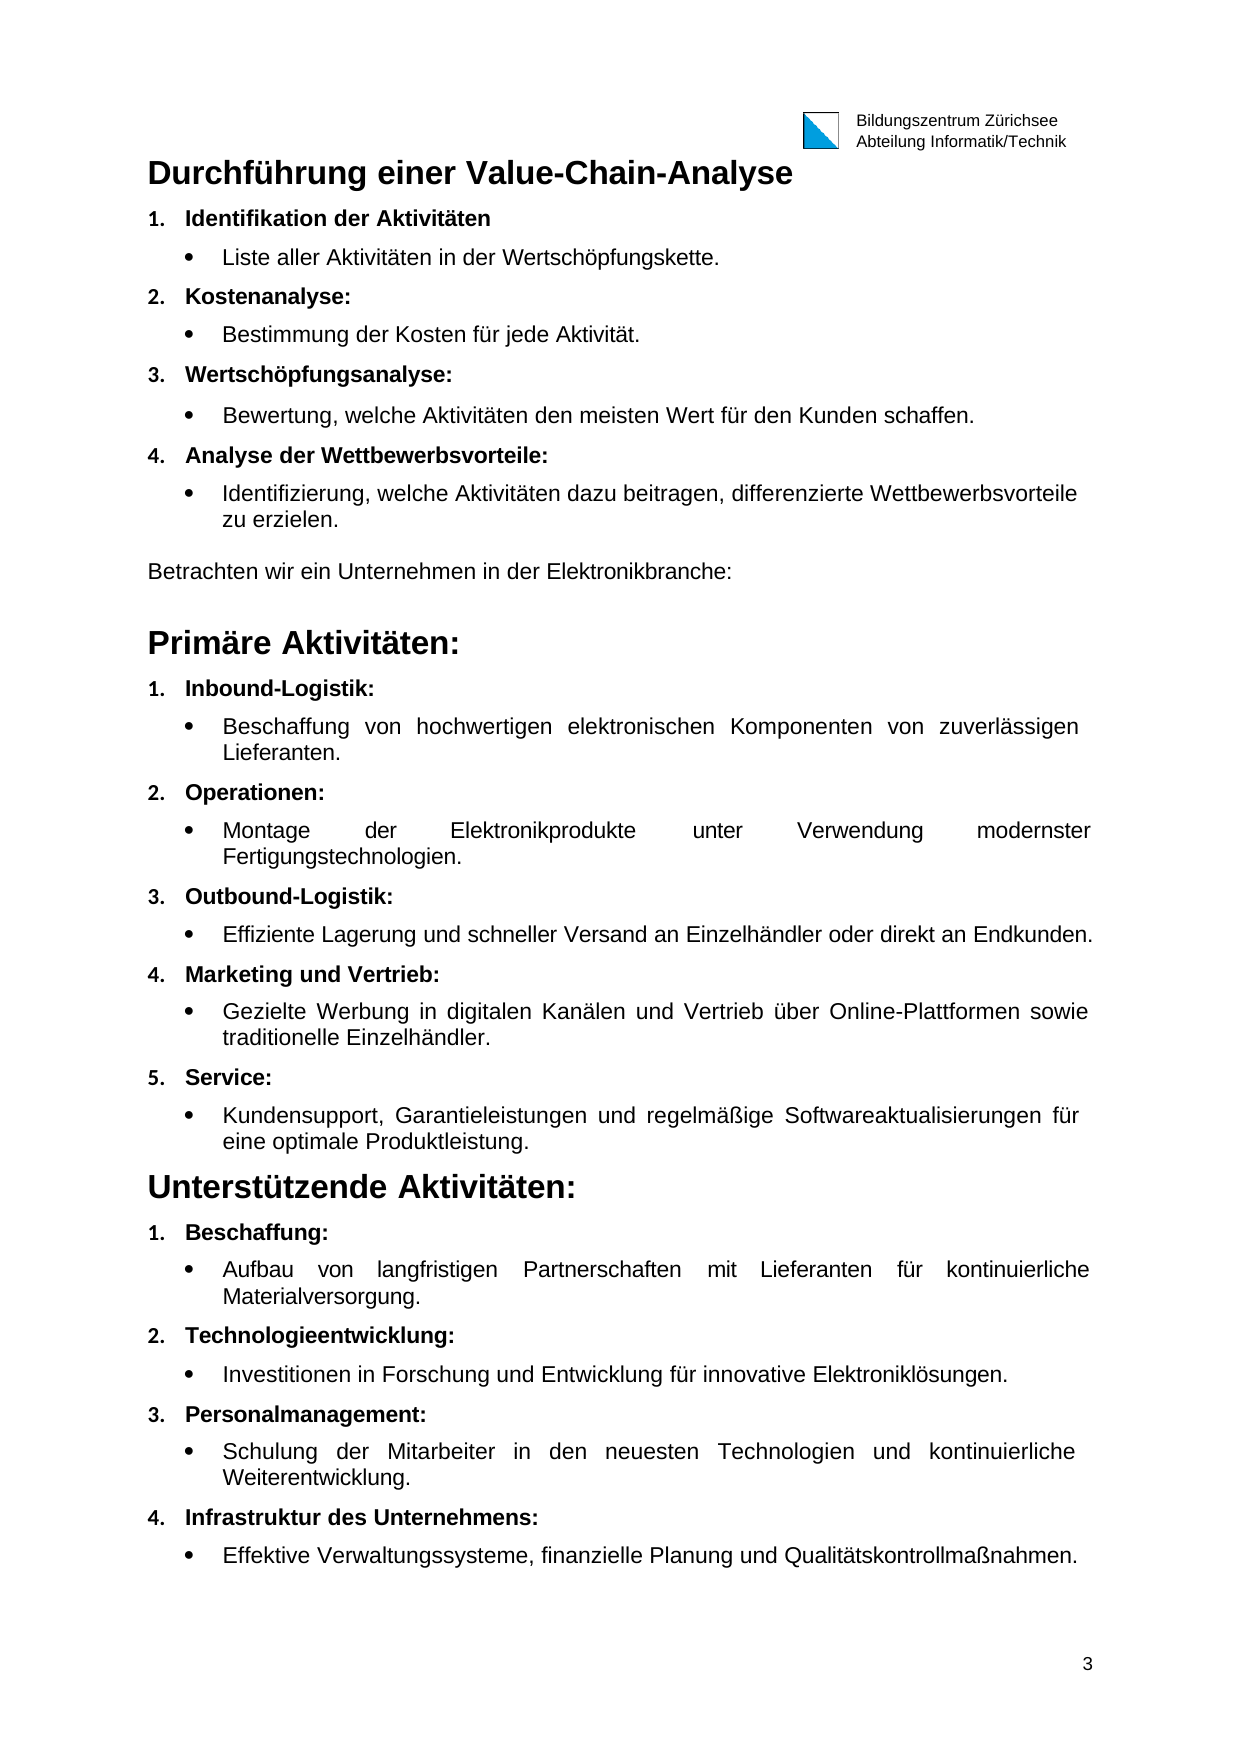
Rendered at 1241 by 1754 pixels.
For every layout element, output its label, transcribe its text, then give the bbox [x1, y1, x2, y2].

subtitle Identifikation der Aktivitäten [147, 204, 838, 232]
list Gezielte Werbung in digitalen Kanälen und Vertrieb über Online-Plattformen sowie traditionelle Einzelhändler. [185, 999, 1093, 1051]
list Schulung der Mitarbeiter in den neuesten Technologien und kontinuierliche Weiterentwicklung. [185, 1439, 1092, 1491]
subtitle Outbound-Logistik: [147, 882, 1119, 910]
list Bestimmung der Kosten für jede Aktivität. [185, 321, 838, 348]
subtitle Analyse der Wettbewerbsvorteile: [147, 441, 1119, 469]
list Investitionen in Forschung und Entwicklung für innovative Elektroniklösungen. [185, 1361, 1119, 1387]
subtitle Durchführung einer Value-Chain-Analyse [147, 153, 838, 192]
subtitle Primäre Aktivitäten: [147, 623, 1119, 662]
subtitle Operationen: [147, 778, 1119, 806]
list Beschaffung von hochwertigen elektronischen Komponenten von zuverlässigen Lieferanten. [185, 714, 1093, 766]
list Montage der Elektronikprodukte unter Verwendung modernster Fertigungstechnologien. [185, 817, 1093, 869]
subtitle Infrastruktur des Unternehmens: [147, 1503, 1119, 1531]
list Bewertung, welche Aktivitäten den meisten Wert für den Kunden schaffen. [185, 402, 1119, 429]
subtitle Personalmanagement: [147, 1400, 1119, 1428]
subtitle Technologieentwicklung: [147, 1322, 1119, 1349]
list Liste aller Aktivitäten in der Wertschöpfungskette. [185, 243, 838, 270]
text Betrachten wir ein Unternehmen in der Elektronikbranche: [147, 558, 1119, 584]
list Effektive Verwaltungssysteme, finanzielle Planung und Qualitätskontrollmaßnahmen. [185, 1542, 1119, 1569]
subtitle Wertschöpfungsanalyse: [147, 360, 838, 388]
list Aufbau von langfristigen Partnerschaften mit Lieferanten für kontinuierliche Materialversorgung. [185, 1257, 1093, 1309]
list Effiziente Lagerung und schneller Versand an Einzelhändler oder direkt an Endkunden. [185, 921, 1119, 948]
subtitle Unterstützende Aktivitäten: [147, 1167, 1119, 1206]
list Identifizierung, welche Aktivitäten dazu beitragen, differenzierte Wettbewerbsvorteile zu erzielen. [185, 480, 1093, 532]
subtitle Service: [147, 1063, 1119, 1091]
text Bildungszentrum Zürichsee Abteilung Informatik/Technik [856, 110, 1067, 151]
picture [803, 112, 839, 147]
subtitle Marketing und Vertrieb: [147, 960, 1119, 988]
subtitle Inbound-Logistik: [147, 674, 1119, 702]
subtitle Kostenanalyse: [147, 282, 838, 310]
list Kundensupport, Garantieleistungen und regelmäßige Softwareaktualisierungen für eine optimale Produktleistung. [185, 1103, 1093, 1154]
subtitle Beschaffung: [147, 1218, 1119, 1246]
